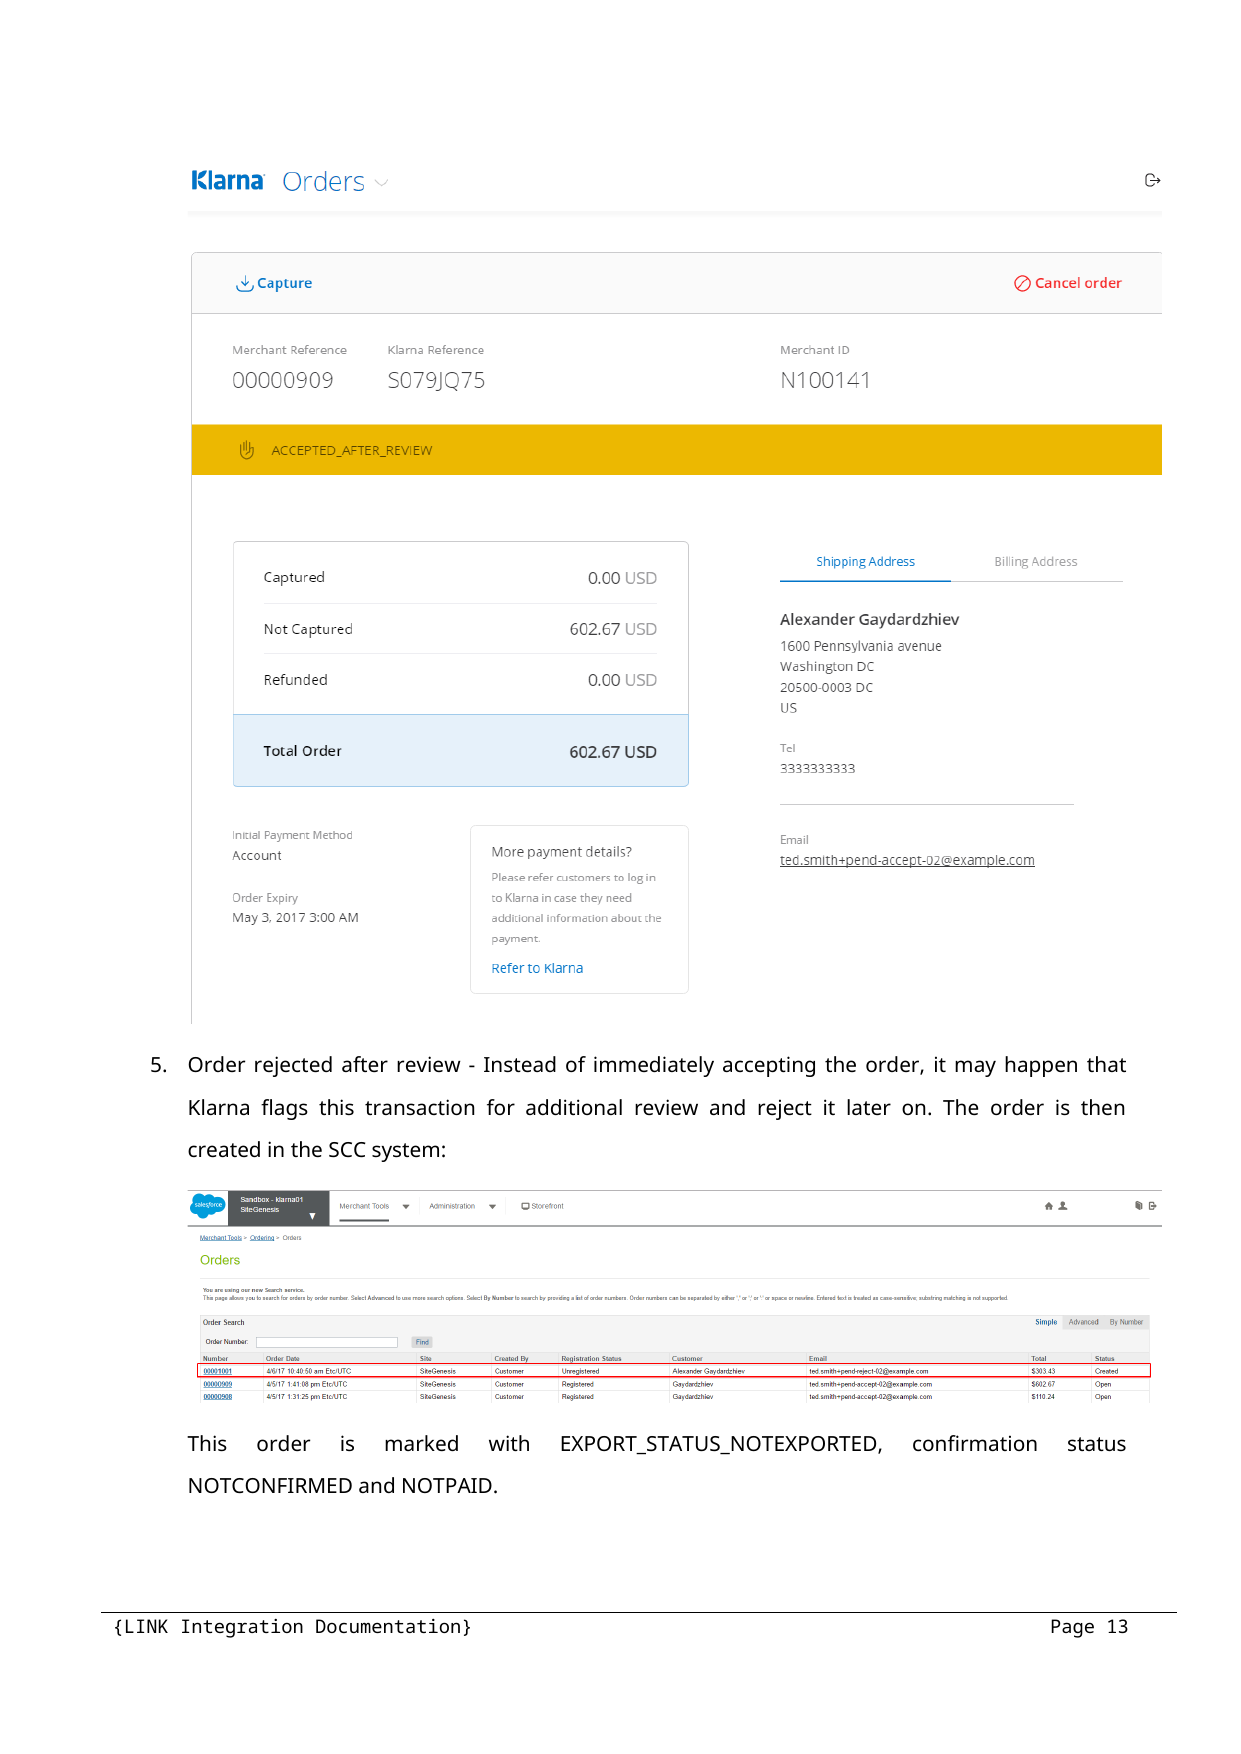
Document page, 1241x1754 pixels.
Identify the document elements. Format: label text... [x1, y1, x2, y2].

text This order is marked with EXPORT_STATUS_NOTEXPORTED, confirmation status NOTCONFIRMED and NOTPAID. [187, 1429, 1128, 1500]
picture [187, 1190, 1162, 1403]
picture [187, 150, 1162, 1024]
list Order rejected after review - Instead of immediately accepting the order, it may happen that Klarna flags this transaction for additional review and reject it later on. The order is then created in the SCC system: [150, 1050, 1128, 1164]
